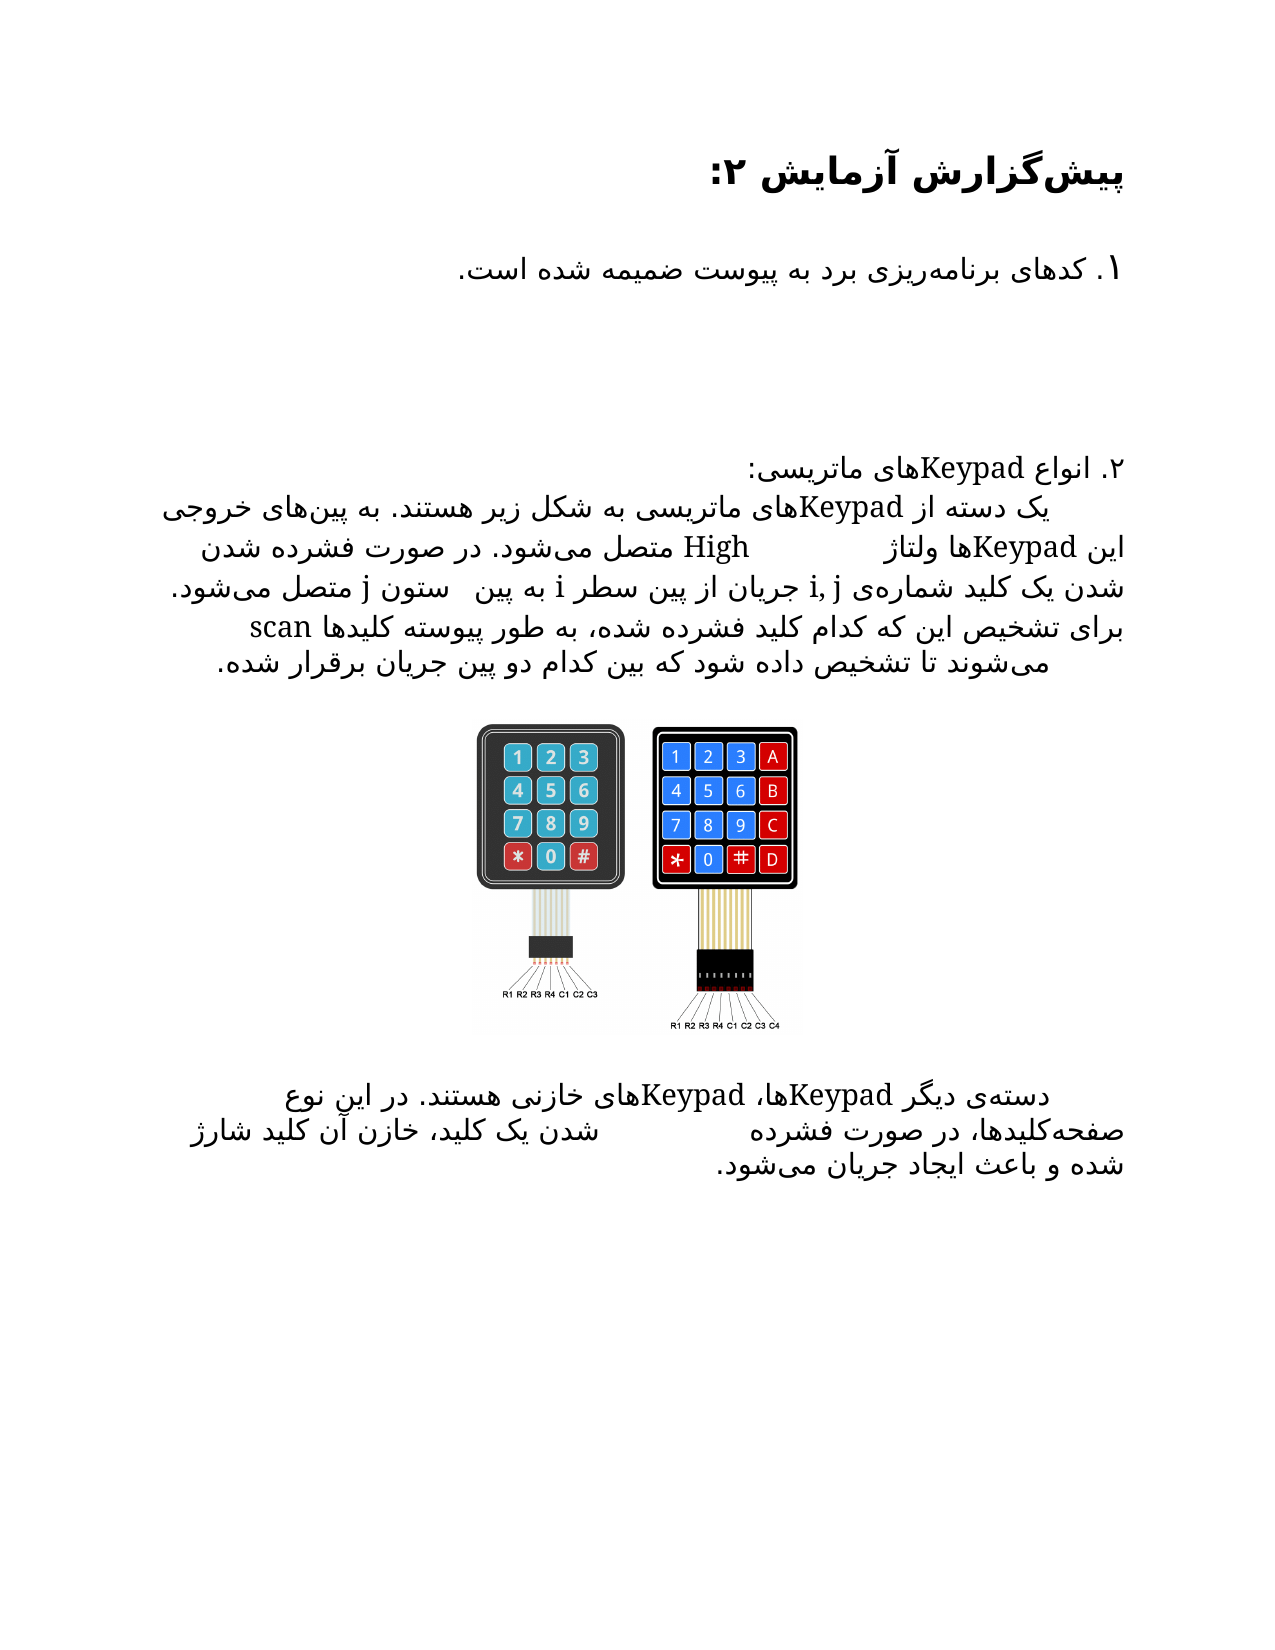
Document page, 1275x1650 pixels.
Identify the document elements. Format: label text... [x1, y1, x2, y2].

text پیش‌گزارش آزمایش ۲: [150, 150, 1125, 194]
text ۱. کدهای برنامه‌ریزی برد به پیوست ضمیمه شده است. [150, 245, 1125, 288]
text یک دسته از Keypadهای ماتریسی به شکل زیر هستند. به پین‌های خروجی این Keypadها ولتاژ High متصل می‌شود. در صورت فشرده شدن شدن یک کلید شماره‌ی i, j جریان از پین سطر i به پین ستون j متصل می‌شود. برای تشخیص این که کدام کلید فشرده شده، به طور پیوسته کلیدها scan می‌شوند تا تشخیص داده شود که بین کدام دو پین جریان برقرار شده. [150, 487, 1125, 679]
text دسته‌ی دیگر Keypadها، Keypadهای خازنی هستند. در این نوع صفحه‌کلیدها، در صورت فشرده شدن یک کلید، خازن آن کلید شارژ شده و باعث ایجاد جریان می‌شود. [150, 1074, 1125, 1182]
picture [471, 719, 804, 1035]
text ۲. انواع Keypadهای ماتریسی: [150, 447, 1125, 487]
